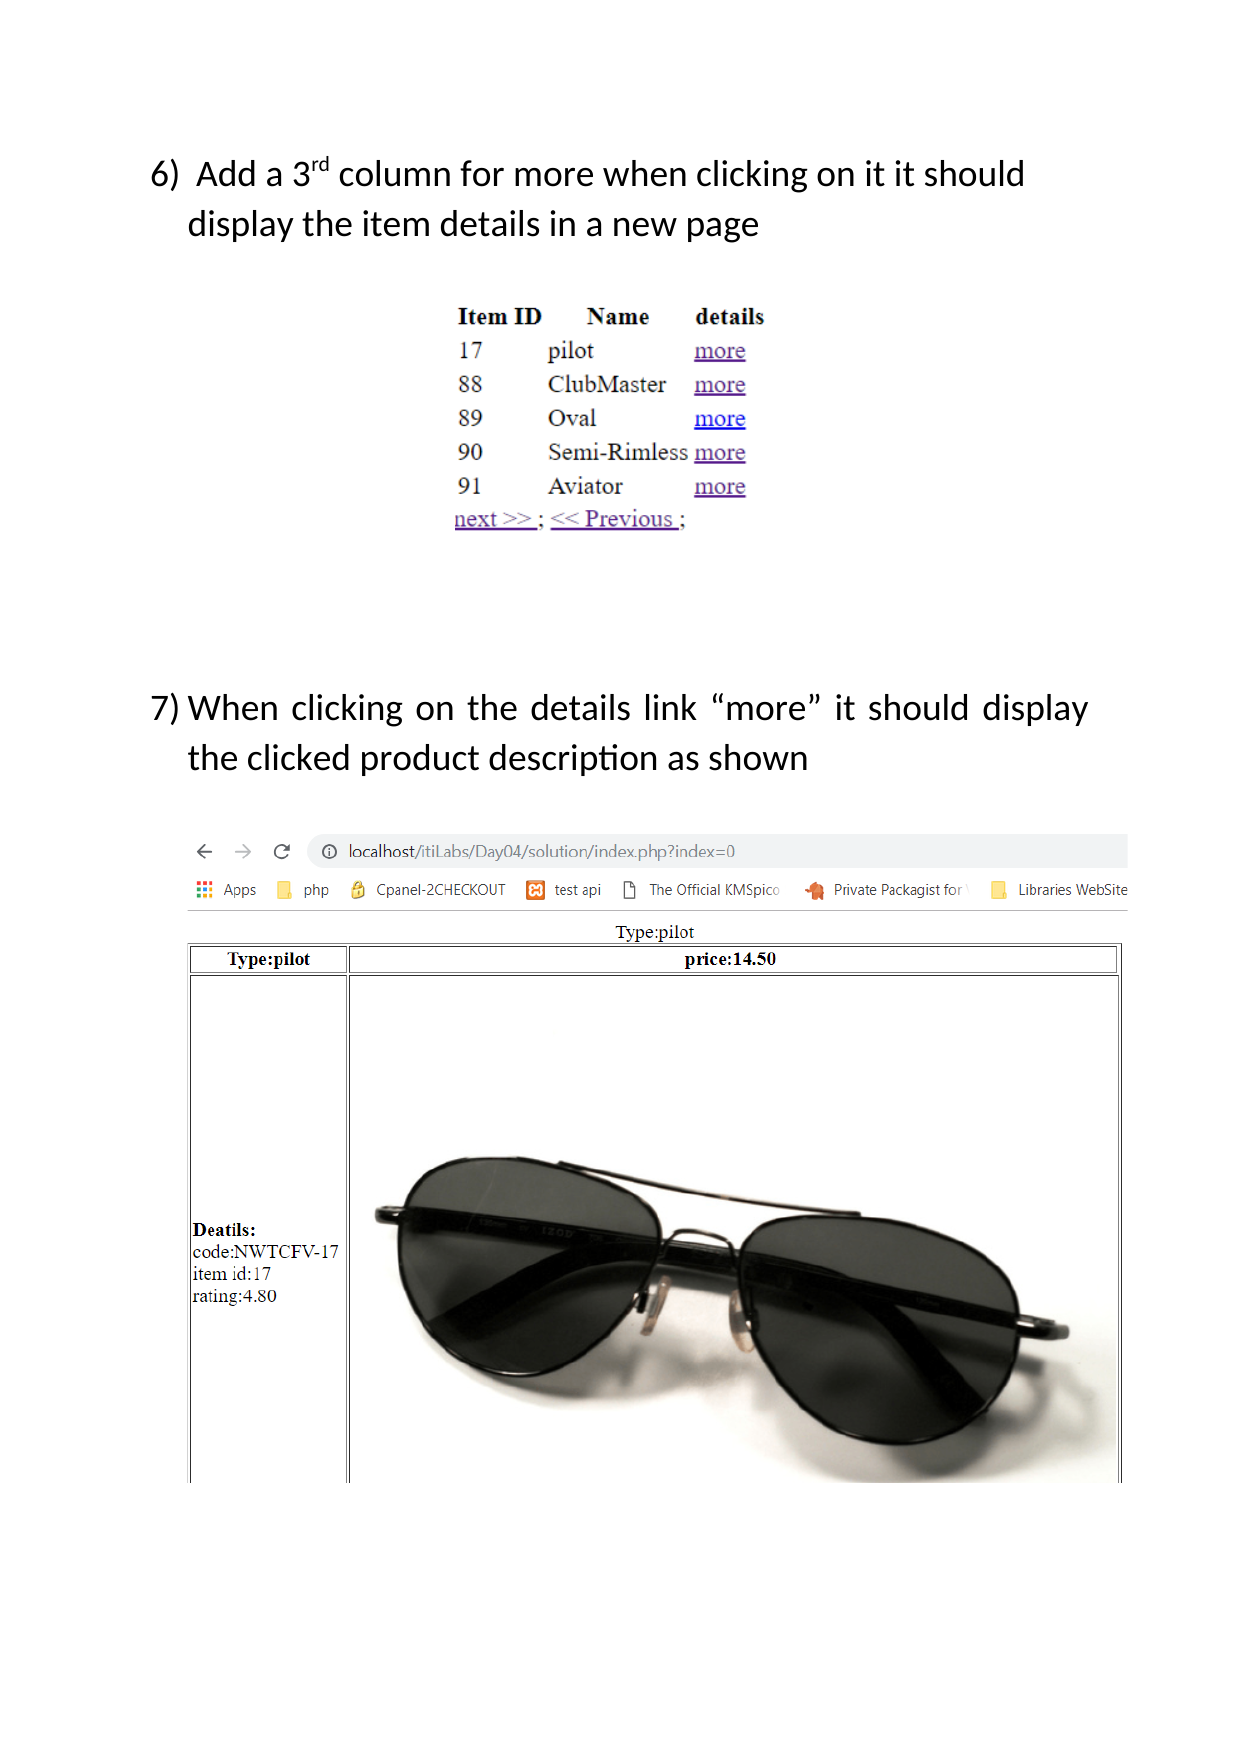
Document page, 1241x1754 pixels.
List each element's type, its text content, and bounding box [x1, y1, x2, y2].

picture [187, 832, 1128, 1483]
list When clicking on the details link “more” it should display the clicked product description as shown [150, 684, 1090, 779]
picture [455, 298, 823, 553]
list Add a 3rd column for more when clicking on it it should display the item details in a new page [150, 150, 1090, 245]
